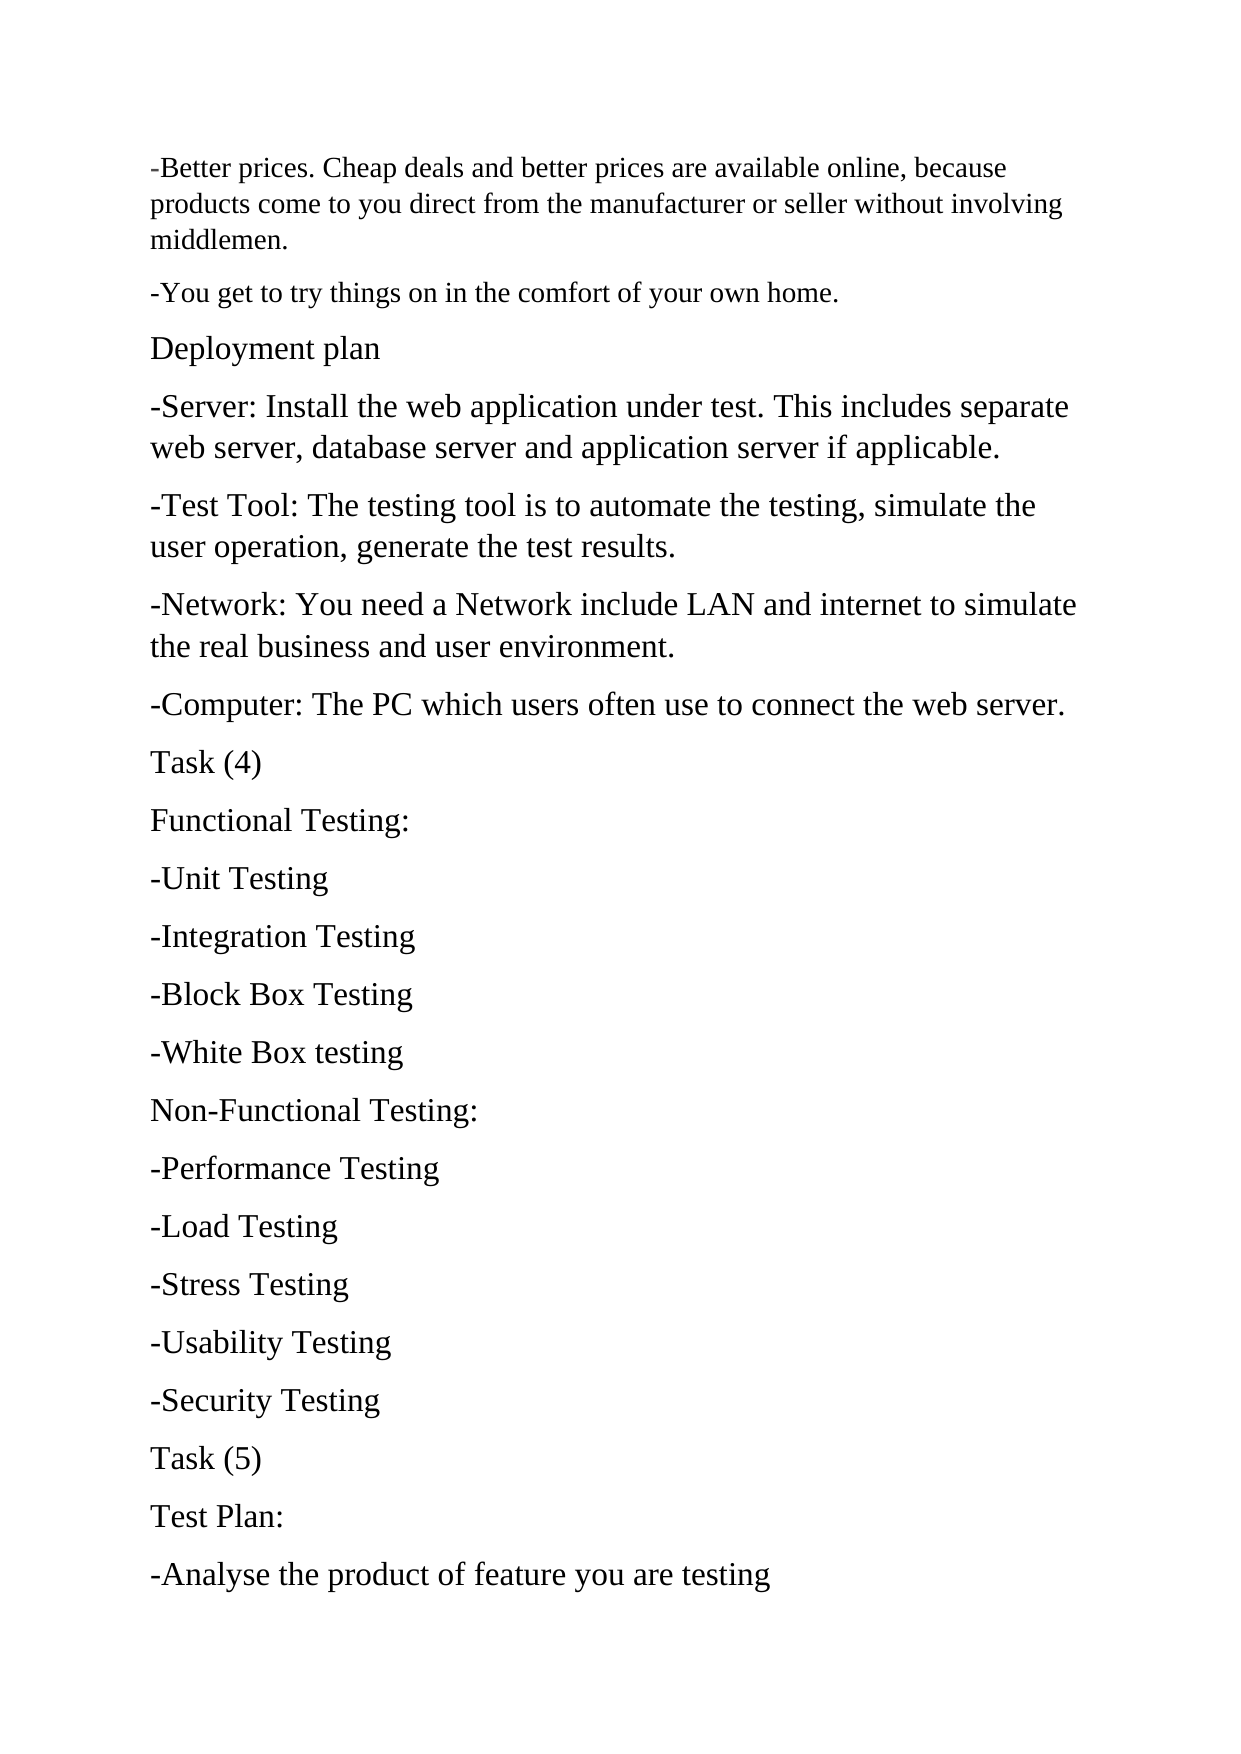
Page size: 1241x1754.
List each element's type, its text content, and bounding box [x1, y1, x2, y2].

text Task (4) [150, 742, 1090, 780]
text Non-Functional Testing: [150, 1090, 1090, 1128]
text -Load Testing [150, 1206, 1090, 1244]
text Test Plan: [150, 1496, 1090, 1535]
text -Block Box Testing [150, 974, 1090, 1012]
text -You get to try things on in the comfort of your own home. [150, 275, 1090, 309]
text -White Box testing [150, 1032, 1090, 1071]
text -Unit Testing [150, 858, 1090, 896]
text -Test Tool: The testing tool is to automate the testing, simulate the user operation, generate the test results. [150, 485, 1090, 565]
text -Better prices. Cheap deals and better prices are available online, because products come to you direct from the manufacturer or seller without involving middlemen. [150, 150, 1090, 256]
text -Analyse the product of feature you are testing [150, 1554, 1090, 1593]
text -Network: You need a Network include LAN and internet to simulate the real business and user environment. [150, 585, 1090, 664]
text -Computer: The PC which users often use to connect the web server. [150, 684, 1090, 722]
text -Security Testing [150, 1380, 1090, 1419]
text -Performance Testing [150, 1148, 1090, 1187]
text Task (5) [150, 1438, 1090, 1477]
text -Server: Install the web application under test. This includes separate web server, database server and application server if applicable. [150, 386, 1090, 466]
text -Integration Testing [150, 916, 1090, 954]
text -Usability Testing [150, 1322, 1090, 1361]
text Deployment plan [150, 328, 1090, 366]
text Functional Testing: [150, 800, 1090, 838]
text -Stress Testing [150, 1264, 1090, 1303]
